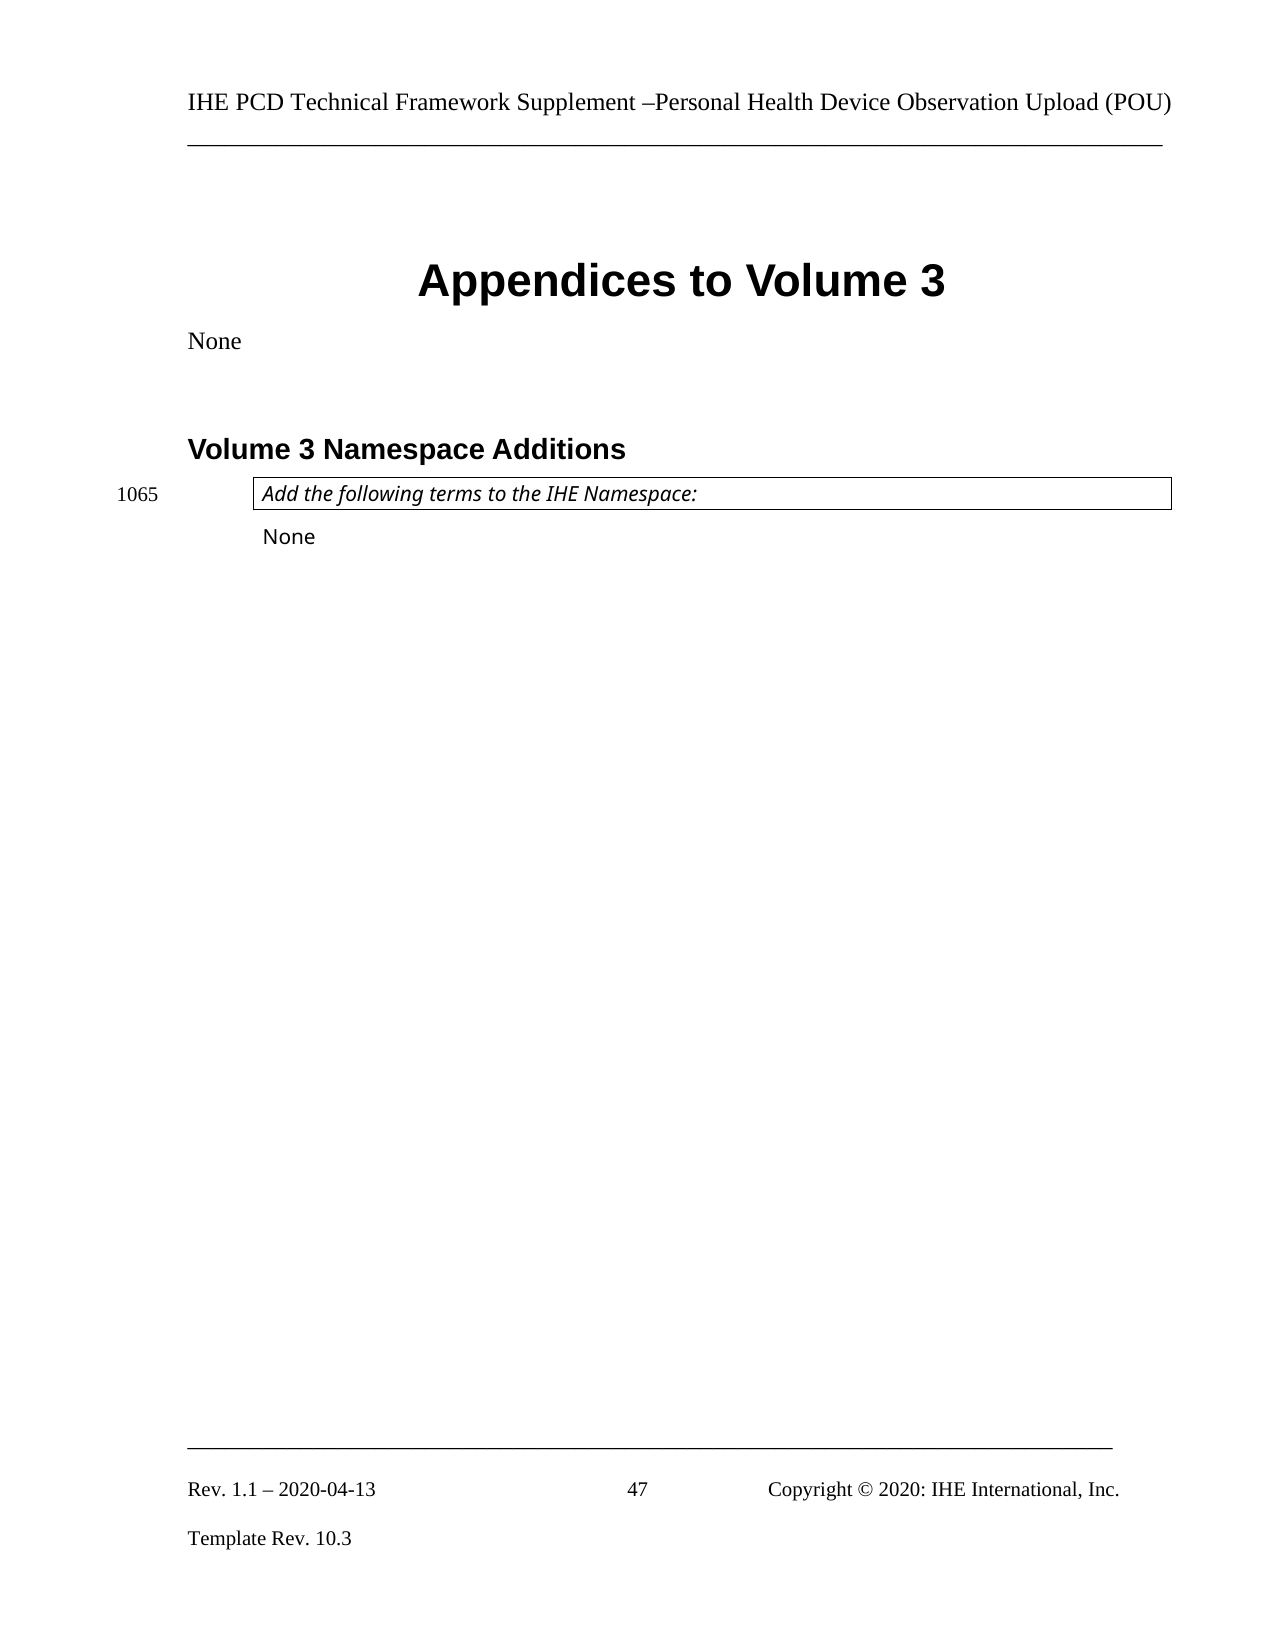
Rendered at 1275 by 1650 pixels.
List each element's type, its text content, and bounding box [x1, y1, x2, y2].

subtitle Volume 3 Namespace Additions [187, 432, 1162, 466]
text None [187, 326, 1162, 355]
text None [262, 523, 1162, 550]
text Add the following terms to the IHE Namespace: [254, 478, 1171, 509]
title Appendices to Volume 3 [187, 253, 1162, 306]
